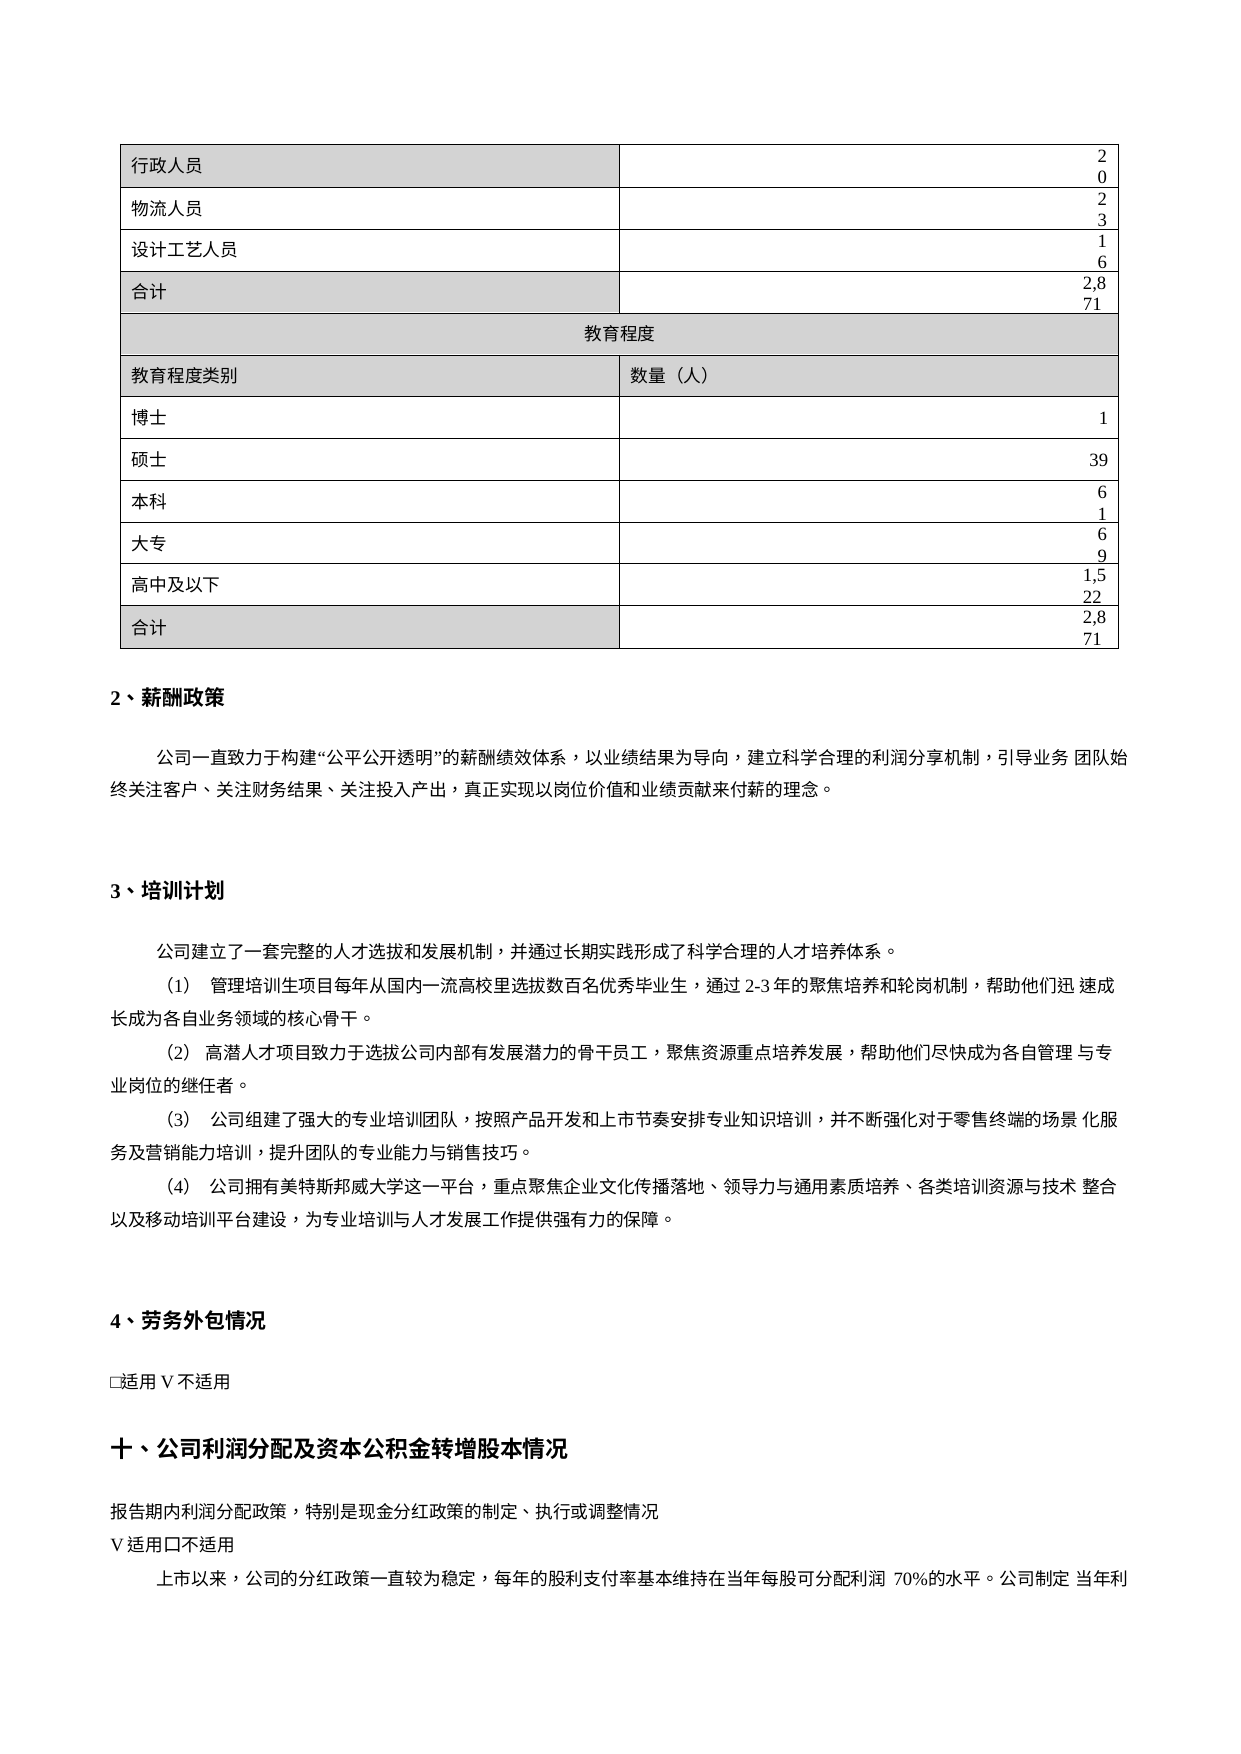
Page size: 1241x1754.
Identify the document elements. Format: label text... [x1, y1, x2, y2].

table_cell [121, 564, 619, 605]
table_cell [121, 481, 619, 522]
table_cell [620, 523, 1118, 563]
text V适用口不适用 [110, 1525, 1129, 1558]
text （2） 高潜人才项目致力于选拔公司内部有发展潜力的骨干员工，聚焦资源重点培养发展，帮助他们尽快成为各自管理 与专业岗位的继任者。 [110, 1032, 1129, 1099]
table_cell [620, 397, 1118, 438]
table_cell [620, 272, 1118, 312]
subtitle 4、劳务外包情况 [110, 1306, 1129, 1335]
text （3） 公司组建了强大的专业培训团队，按照产品开发和上市节奏安排专业知识培训，并不断强化对于零售终端的场景 化服务及营销能力培训，提升团队的专业能力与销售技巧。 [110, 1099, 1129, 1166]
text （4） 公司拥有美特斯邦威大学这一平台，重点聚焦企业文化传播落地、领导力与通用素质培养、各类培训资源与技术 整合以及移动培训平台建设，为专业培训与人才发展工作提供强有力的保障。 [110, 1166, 1129, 1233]
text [110, 1558, 1129, 1592]
text 公司建立了一套完整的人才选拔和发展机制，并通过长期实践形成了科学合理的人才培养体系。 [110, 932, 1129, 965]
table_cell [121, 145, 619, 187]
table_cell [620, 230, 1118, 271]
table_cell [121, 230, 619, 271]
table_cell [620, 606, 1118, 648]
subtitle 十、公司利润分配及资本公积金转增股本情况 [110, 1433, 1129, 1464]
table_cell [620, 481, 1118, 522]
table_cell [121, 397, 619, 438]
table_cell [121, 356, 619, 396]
subtitle 3、培训计划 [110, 876, 1129, 904]
text （1） 管理培训生项目每年从国内一流高校里选拔数百名优秀毕业生，通过2-3年的聚焦培养和轮岗机制，帮助他们迅 速成长成为各自业务领域的核心骨干。 [110, 965, 1129, 1032]
text 公司一直致力于构建“公平公开透明”的薪酬绩效体系，以业绩结果为导向，建立科学合理的利润分享机制，引导业务 团队始终关注客户、关注财务结果、关注投入产出，真正实现以岗位价值和业绩贡献来付薪的理念。 [110, 738, 1129, 803]
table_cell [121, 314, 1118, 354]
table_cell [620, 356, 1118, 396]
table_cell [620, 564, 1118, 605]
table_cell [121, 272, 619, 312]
subtitle 2、薪酬政策 [110, 683, 1129, 711]
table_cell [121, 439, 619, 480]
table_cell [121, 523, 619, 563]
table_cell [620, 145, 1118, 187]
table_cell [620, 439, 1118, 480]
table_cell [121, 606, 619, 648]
text □适用V不适用 [110, 1362, 1129, 1396]
text 报告期内利润分配政策，特别是现金分红政策的制定、执行或调整情况 [110, 1491, 1129, 1525]
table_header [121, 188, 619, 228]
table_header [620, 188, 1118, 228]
